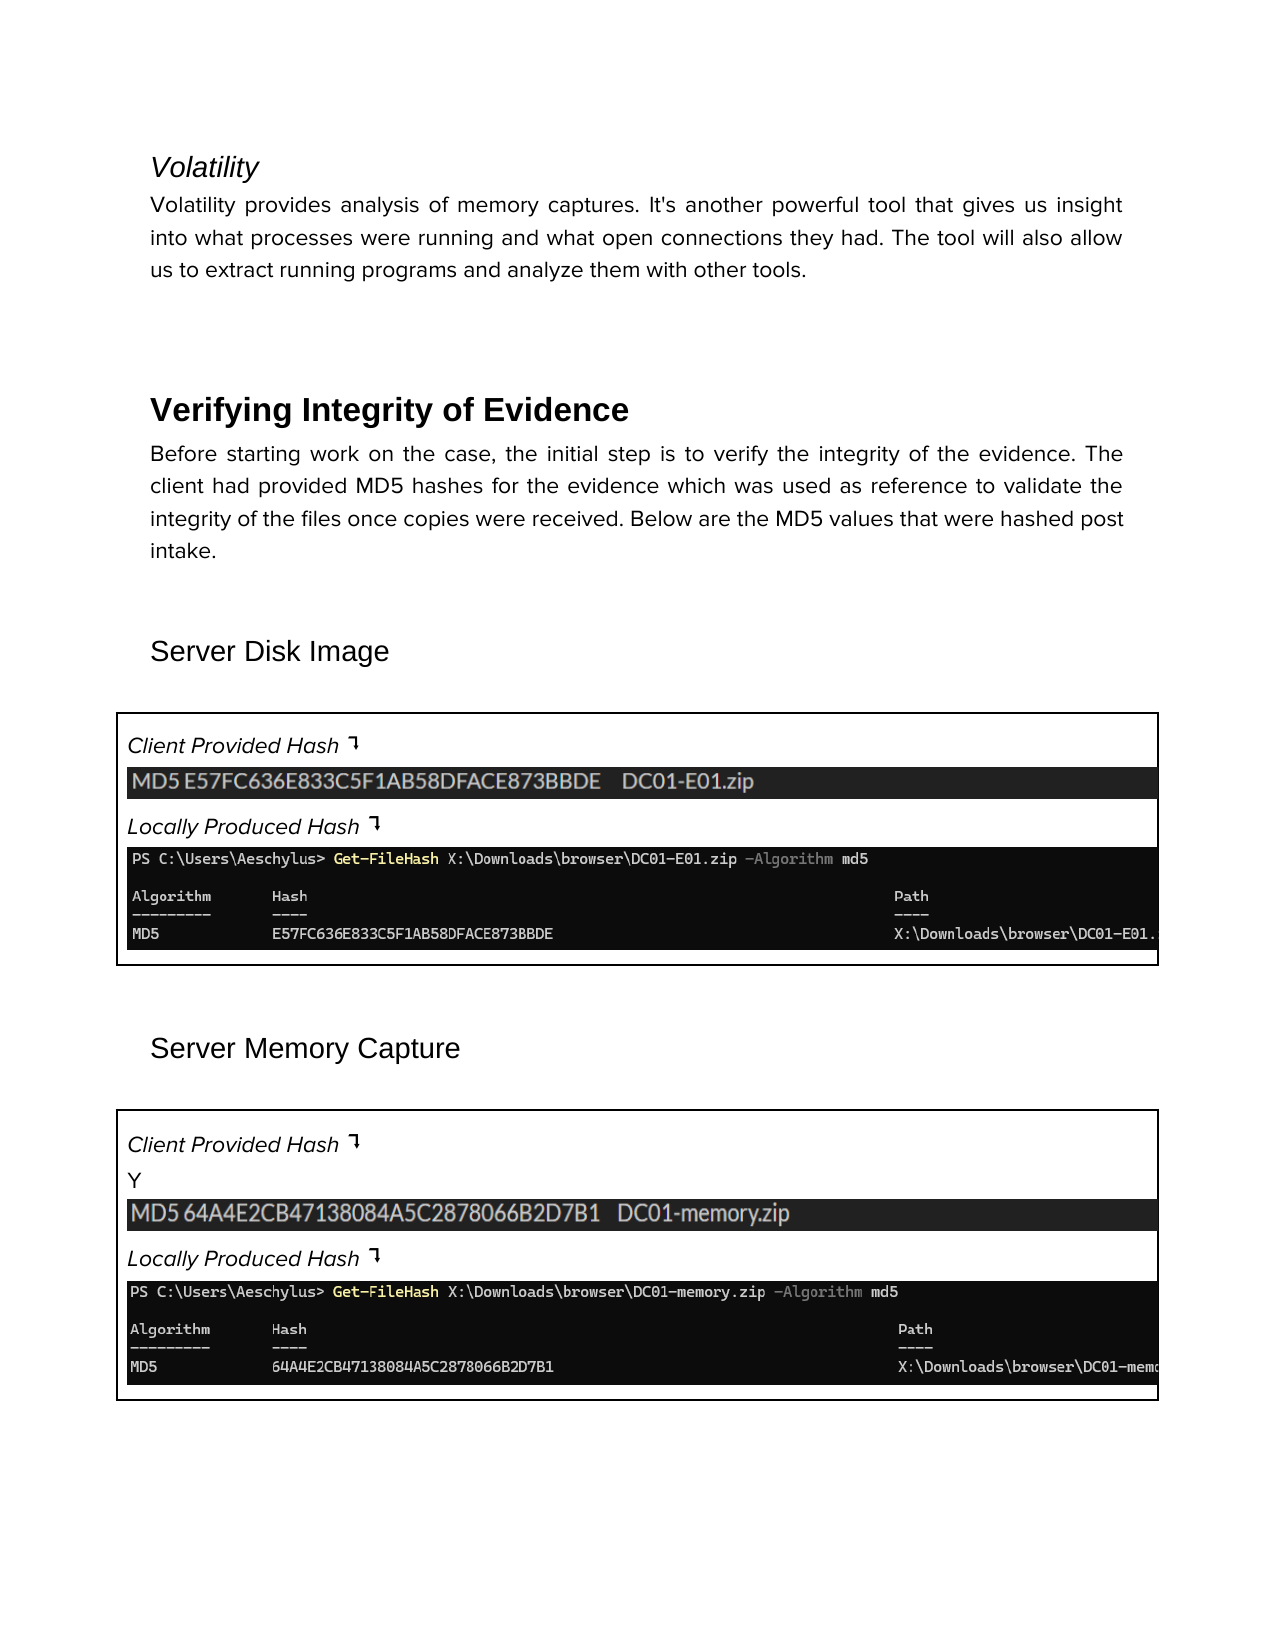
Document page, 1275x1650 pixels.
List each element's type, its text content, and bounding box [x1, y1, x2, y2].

picture [127, 1281, 1159, 1385]
subtitle Volatility [150, 150, 1125, 183]
picture [127, 1199, 1159, 1231]
picture [127, 767, 1159, 799]
text Volatility provides analysis of memory captures. It's another powerful tool that gives us insight into what processes were running and what open connections they had. The tool will also allow us to extract running programs and analyze them with other tools. [150, 192, 1125, 284]
table_header Client Provided Hash ↴ Locally Produced Hash ↴ [118, 714, 1157, 964]
subtitle Server Memory Capture [150, 1031, 1125, 1065]
subtitle Server Disk Image [150, 634, 1125, 668]
text Before starting work on the case, the initial step is to verify the integrity of the evidence. The client had provided MD5 hashes for the evidence which was used as reference to validate the integrity of the files once copies were received. Below are the MD5 values that were hashed post intake. [150, 441, 1125, 565]
picture [127, 847, 1159, 950]
subtitle Verifying Integrity of Evidence [150, 390, 1125, 428]
table_header Client Provided Hash ↴ Y Locally Produced Hash ↴ [118, 1111, 1157, 1399]
